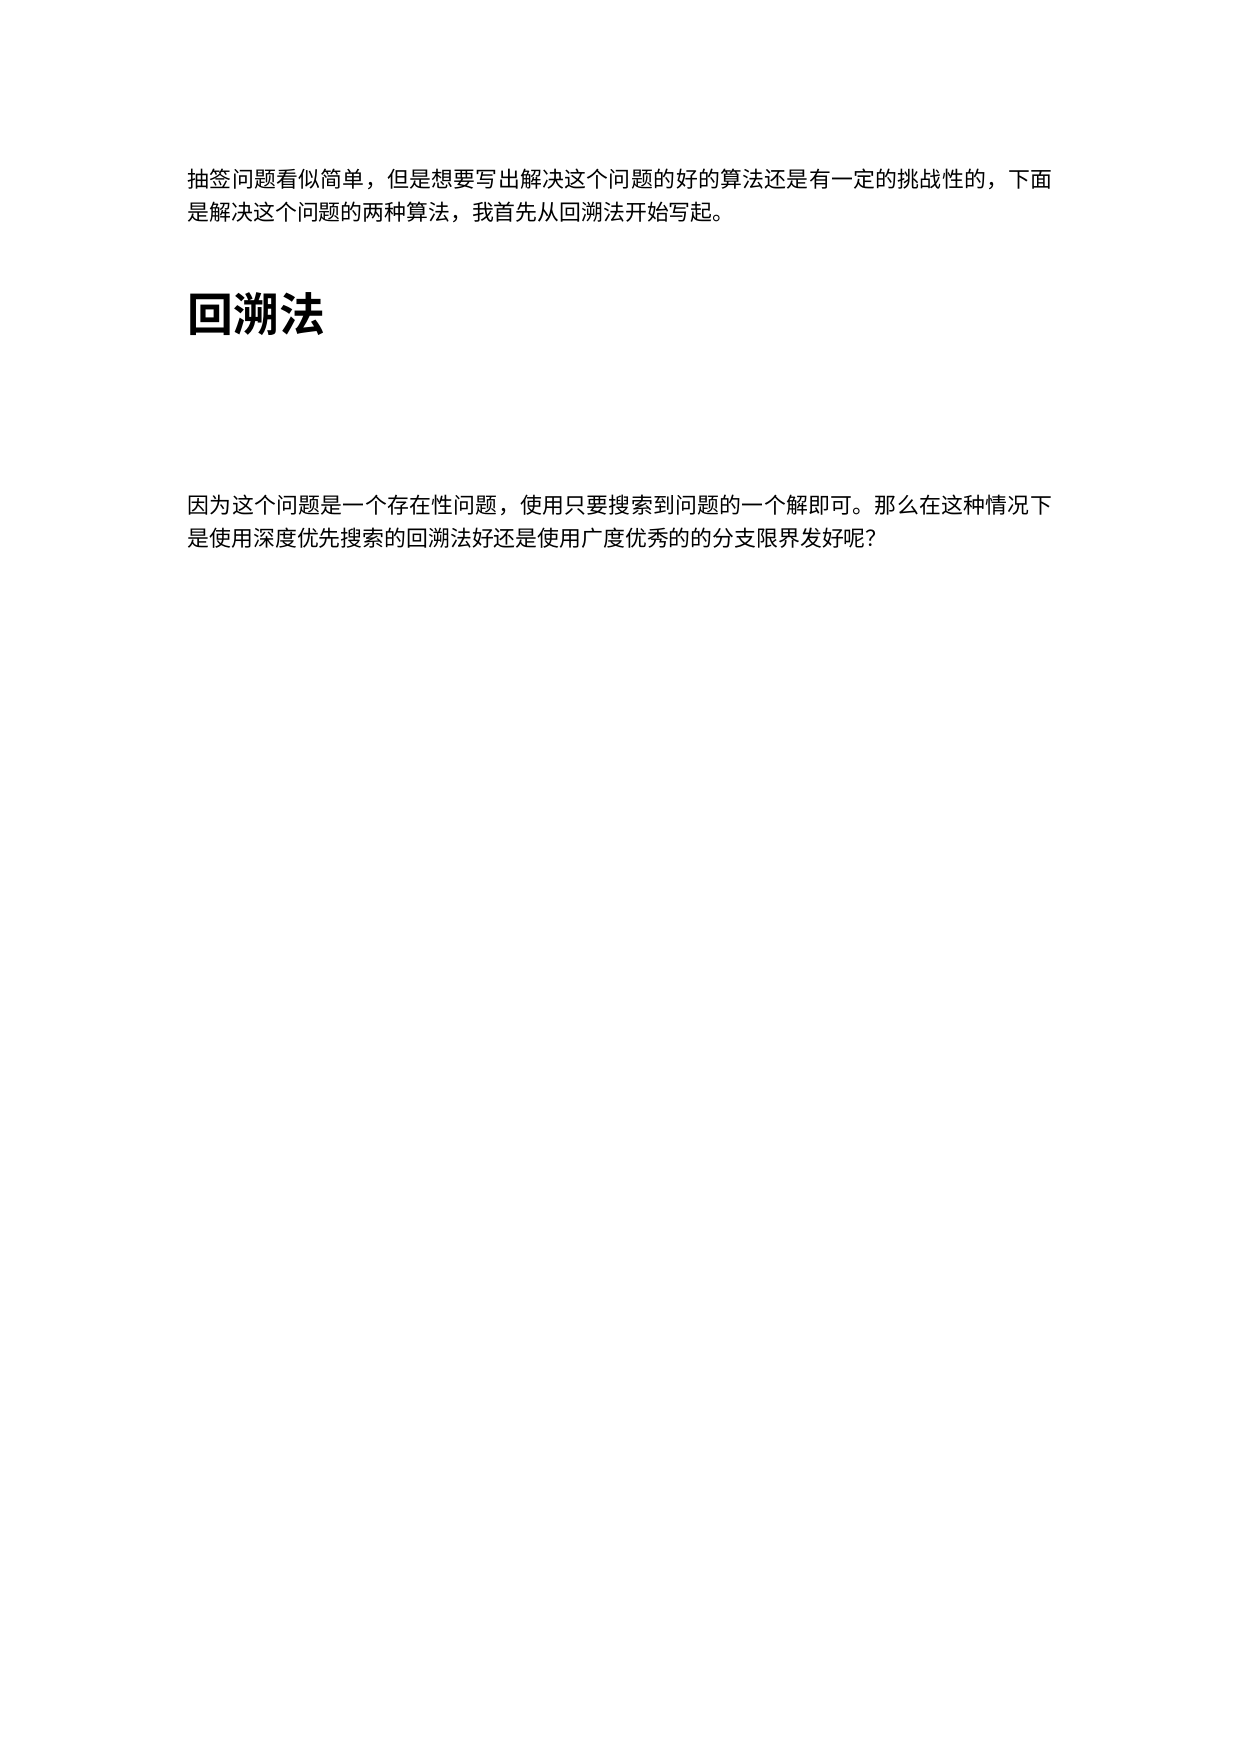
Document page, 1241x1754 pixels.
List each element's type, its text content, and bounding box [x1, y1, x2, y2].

subtitle 回溯法 [187, 262, 1053, 360]
text 抽签问题看似简单，但是想要写出解决这个问题的好的算法还是有一定的挑战性的，下面是解决这个问题的两种算法，我首先从回溯法开始写起。 [187, 162, 1053, 227]
text 因为这个问题是一个存在性问题，使用只要搜索到问题的一个解即可。那么在这种情况下是使用深度优先搜索的回溯法好还是使用广度优秀的的分支限界发好呢？ [187, 488, 1053, 553]
